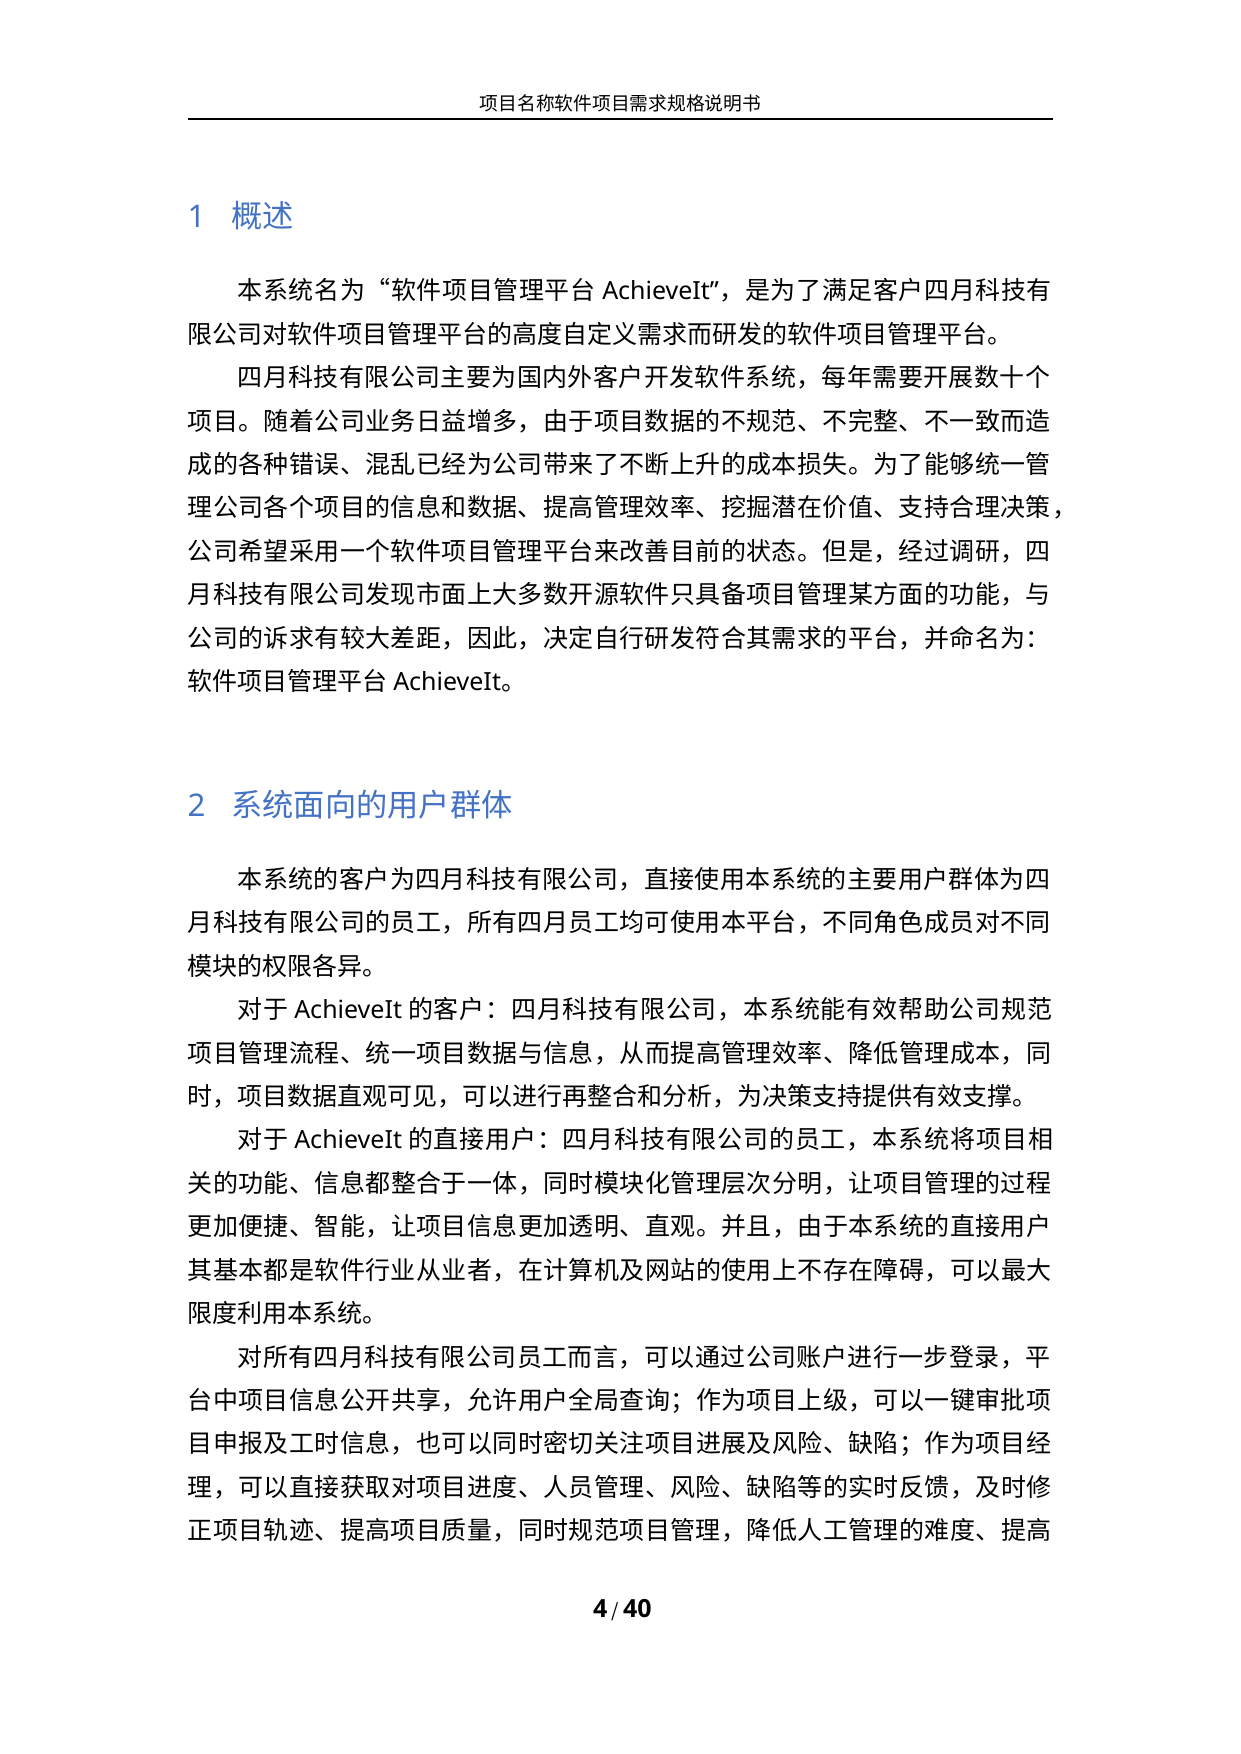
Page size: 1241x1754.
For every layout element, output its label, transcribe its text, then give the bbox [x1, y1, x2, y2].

text 对于AchieveIt的直接用户：四月科技有限公司的员工，本系统将项目相关的功能、信息都整合于一体，同时模块化管理层次分明，让项目管理的过程更加便捷、智能，让项目信息更加透明、直观。并且，由于本系统的直接用户其基本都是软件行业从业者，在计算机及网站的使用上不存在障碍，可以最大限度利用本系统。 [187, 1120, 1053, 1330]
text 对于AchieveIt的客户：四月科技有限公司，本系统能有效帮助公司规范项目管理流程、统一项目数据与信息，从而提高管理效率、降低管理成本，同时，项目数据直观可见，可以进行再整合和分析，为决策支持提供有效支撑。 [187, 989, 1053, 1113]
text 本系统的客户为四月科技有限公司，直接使用本系统的主要用户群体为四月科技有限公司的员工，所有四月员工均可使用本平台，不同角色成员对不同模块的权限各异。 [187, 859, 1053, 982]
text 四月科技有限公司主要为国内外客户开发软件系统，每年需要开展数十个项目。随着公司业务日益增多，由于项目数据的不规范、不完整、不一致而造成的各种错误、混乱已经为公司带来了不断上升的成本损失。为了能够统一管理公司各个项目的信息和数据、提高管理效率、挖掘潜在价值、支持合理决策，公司希望采用一个软件项目管理平台来改善目前的状态。但是，经过调研，四月科技有限公司发现市面上大多数开源软件只具备项目管理某方面的功能，与公司的诉求有较大差距，因此，决定自行研发符合其需求的平台，并命名为：软件项目管理平台 AchieveIt。 [187, 358, 1053, 698]
subtitle 系统面向的用户群体 [187, 780, 1053, 825]
text 本系统名为“软件项目管理平台AchieveIt”，是为了满足客户四月科技有限公司对软件项目管理平台的高度自定义需求而研发的软件项目管理平台。 [187, 271, 1053, 350]
subtitle 概述 [187, 191, 1053, 237]
